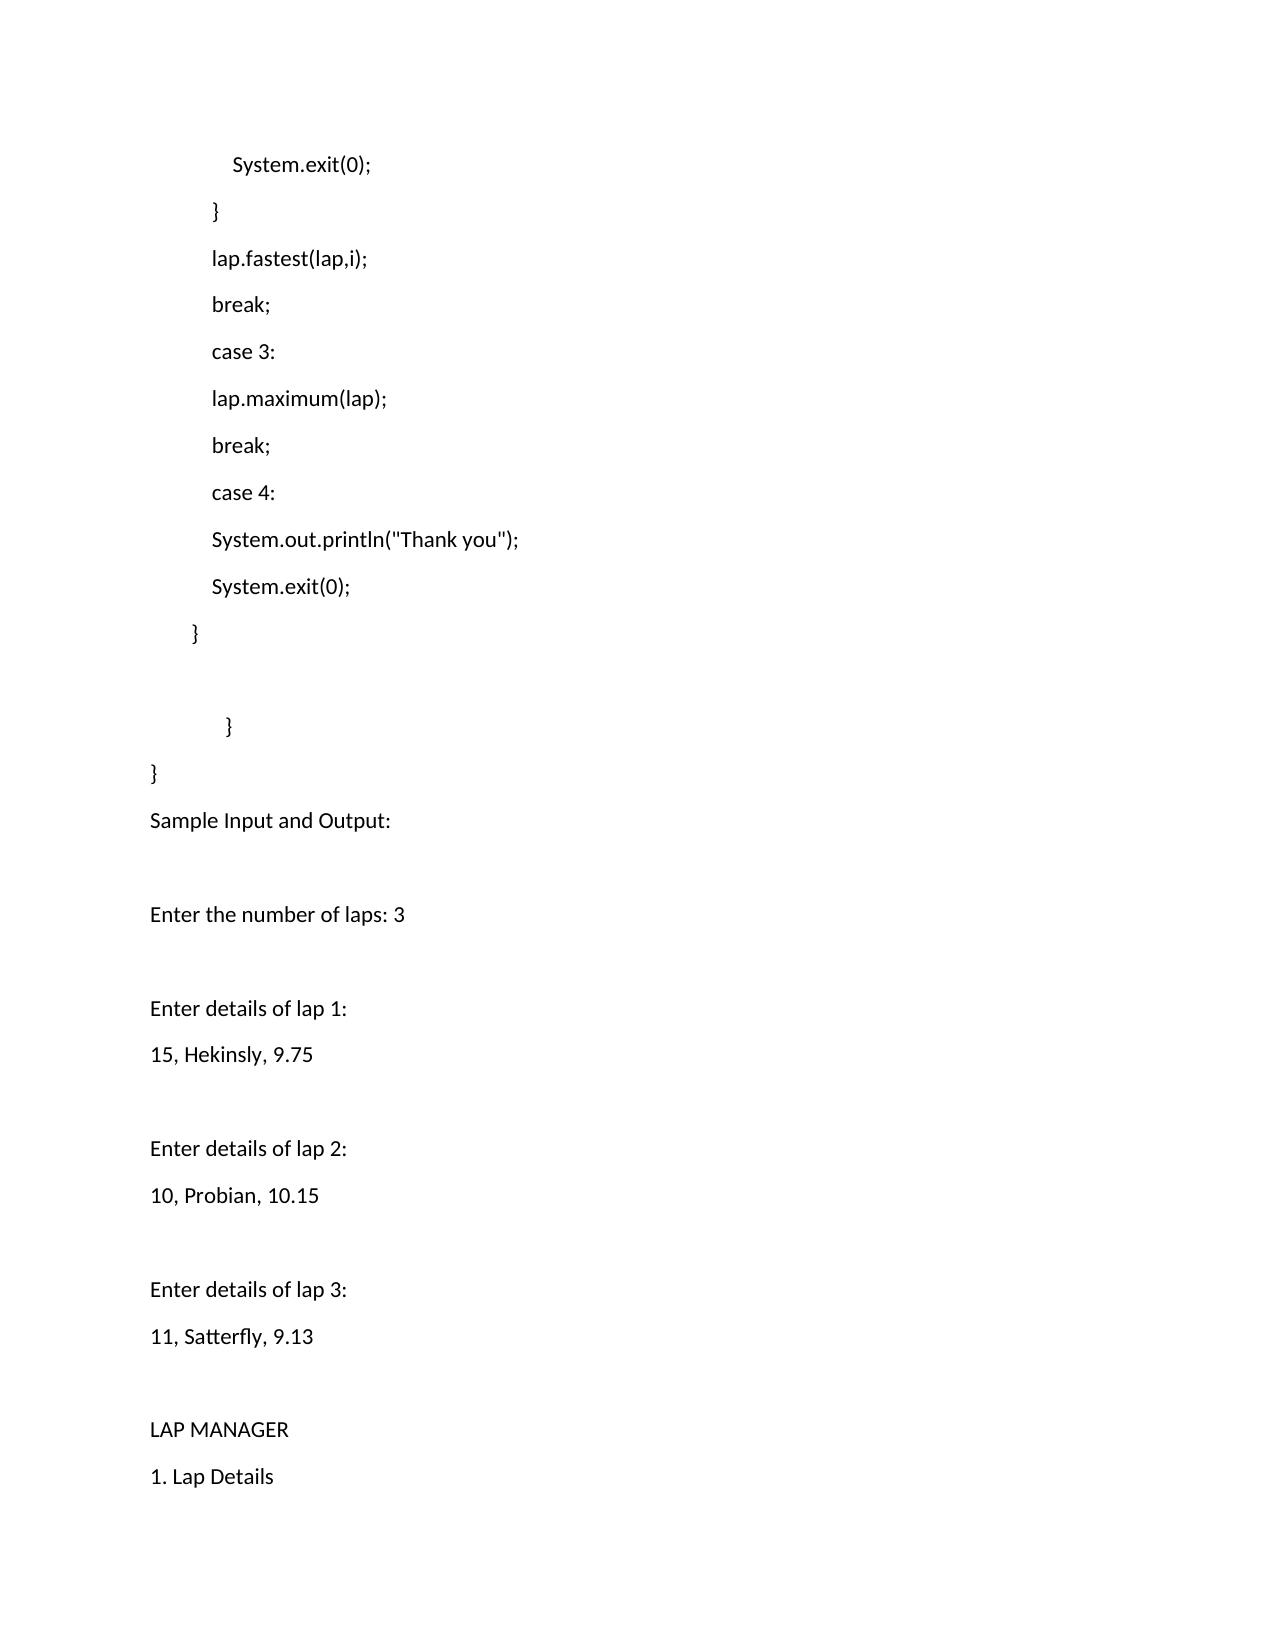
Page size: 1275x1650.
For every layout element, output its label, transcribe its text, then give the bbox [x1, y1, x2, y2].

text case 4: [150, 478, 1125, 506]
text } [150, 712, 1125, 741]
text System.exit(0); [150, 572, 1125, 600]
text Enter the number of laps: 3 [150, 900, 1125, 928]
text Enter details of lap 1: [150, 994, 1125, 1022]
text Enter details of lap 3: [150, 1275, 1125, 1303]
text 15, Hekinsly, 9.75 [150, 1041, 1125, 1069]
text LAP MANAGER [150, 1416, 1125, 1444]
text } [150, 759, 1125, 787]
text 1. Lap Details [150, 1462, 1125, 1491]
text 10, Probian, 10.15 [150, 1181, 1125, 1209]
text System.exit(0); [150, 150, 1125, 178]
text System.out.println("Thank you"); [150, 525, 1125, 553]
text } [150, 619, 1125, 647]
text 11, Satterfly, 9.13 [150, 1322, 1125, 1350]
text Enter details of lap 2: [150, 1134, 1125, 1162]
text break; [150, 291, 1125, 319]
text case 3: [150, 337, 1125, 366]
text lap.maximum(lap); [150, 384, 1125, 412]
text Sample Input and Output: [150, 806, 1125, 834]
text lap.fastest(lap,i); [150, 244, 1125, 272]
text break; [150, 431, 1125, 459]
text } [150, 197, 1125, 225]
